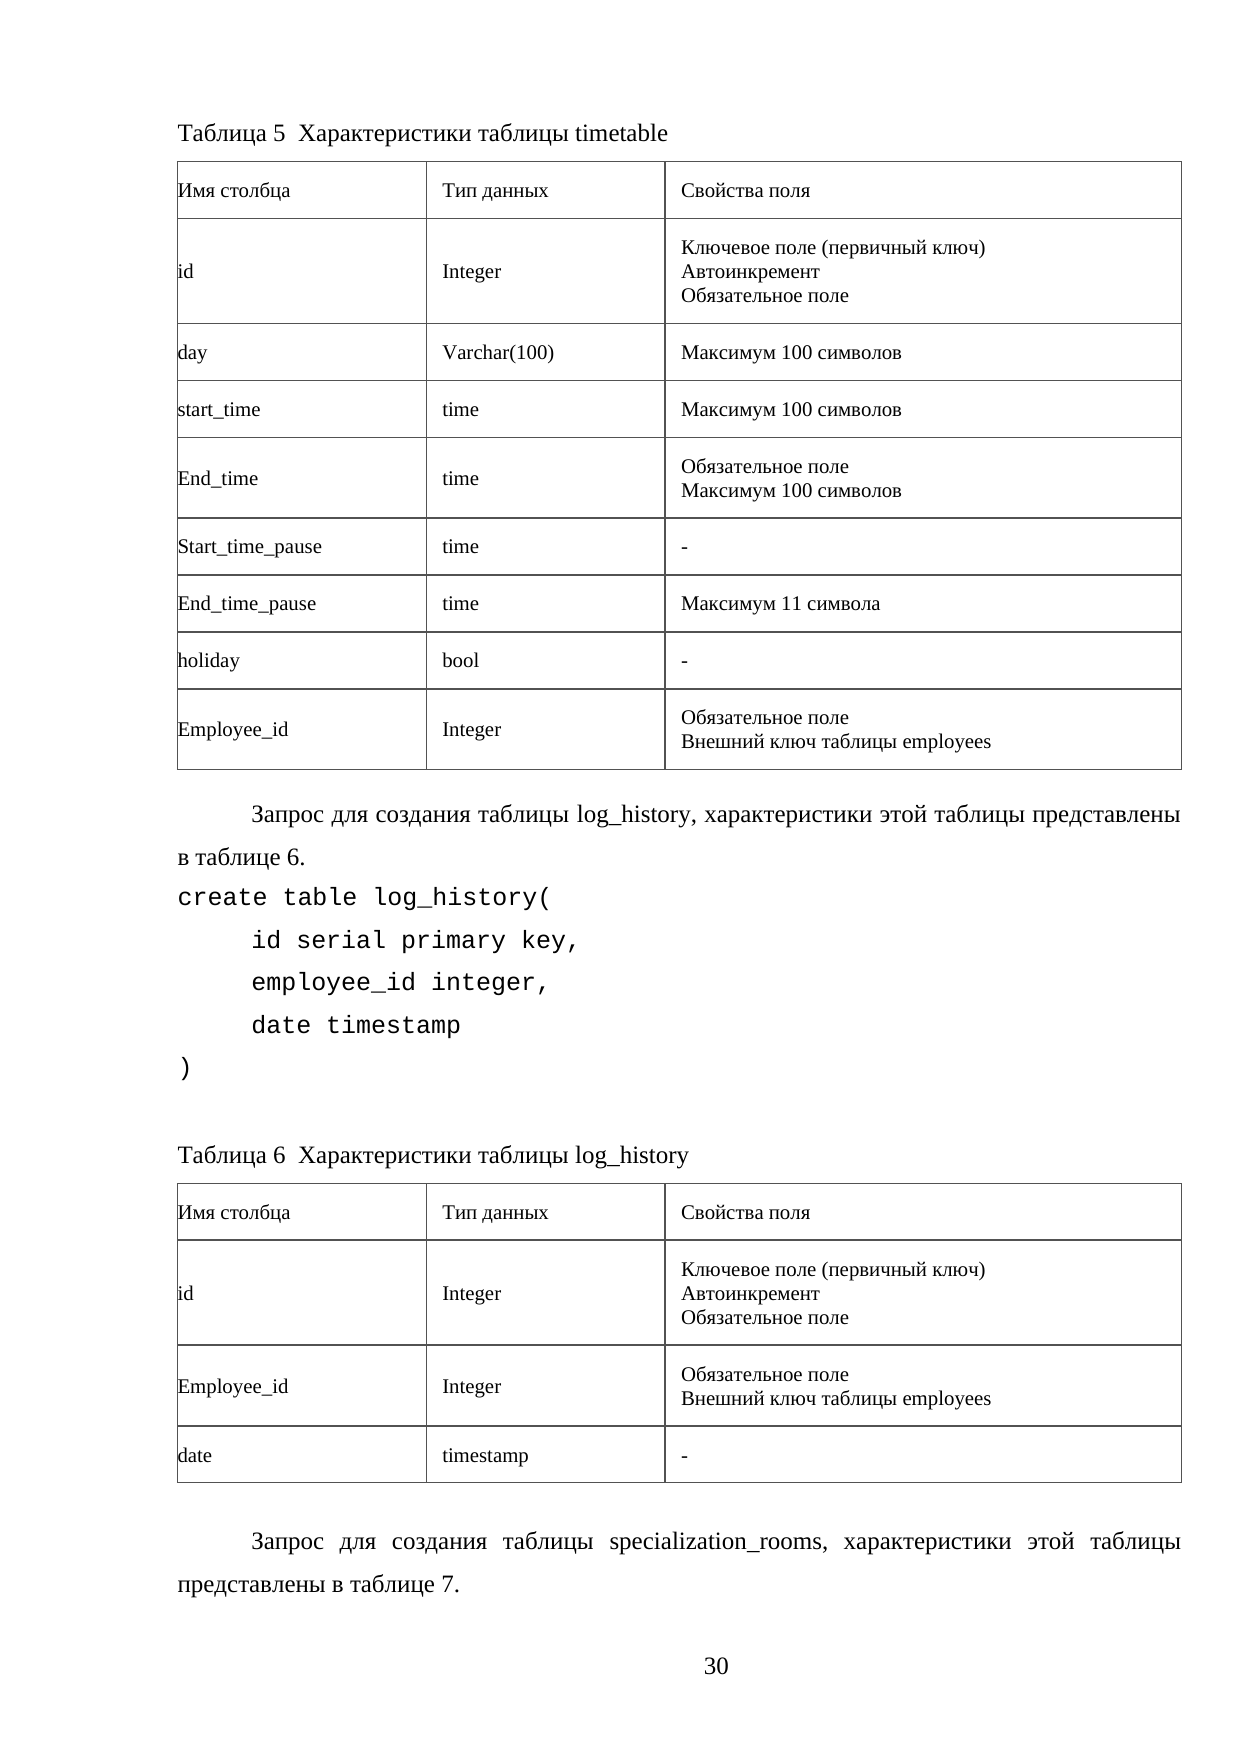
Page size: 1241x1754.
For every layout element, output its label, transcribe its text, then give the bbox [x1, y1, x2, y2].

table_cell Integer [427, 1241, 664, 1344]
table_cell - [666, 1427, 1181, 1482]
table_cell bool [427, 633, 664, 688]
table_cell Ключевое поле (первичный ключ) Автоинкремент Обязательное поле [666, 1241, 1181, 1344]
text Запрос для создания таблицы specialization_rooms, характеристики этой таблицы представлены в таблице 7. [177, 1526, 1181, 1598]
table_cell Integer [427, 690, 664, 769]
table_cell day [178, 324, 426, 379]
table_cell End_time_pause [178, 576, 426, 631]
table_cell time [427, 576, 664, 631]
table_header Имя столбца [178, 1184, 426, 1239]
table_cell time [427, 381, 664, 436]
table_cell End_time [178, 438, 426, 517]
table_header Свойства поля [666, 162, 1181, 218]
table_cell Integer [427, 219, 664, 323]
text id serial primary key, [177, 927, 1181, 956]
table_header Тип данных [427, 162, 664, 218]
table_cell time [427, 438, 664, 517]
text Таблица 6 Характеристики таблицы log_history [177, 1140, 1181, 1169]
table_cell Start_time_pause [178, 519, 426, 574]
table_cell time [427, 519, 664, 574]
table_cell - [666, 519, 1181, 574]
text date timestamp [177, 1012, 1181, 1041]
table_cell Обязательное поле Максимум 100 символов [666, 438, 1181, 517]
table_cell holiday [178, 633, 426, 688]
table_cell Employee_id [178, 690, 426, 769]
table_cell date [178, 1427, 426, 1482]
table_cell id [178, 219, 426, 323]
text ) [177, 1055, 1181, 1083]
table_cell Обязательное поле Внешний ключ таблицы employees [666, 690, 1181, 769]
table_cell Максимум 11 символа [666, 576, 1181, 631]
table_cell Максимум 100 символов [666, 324, 1181, 379]
table_cell start_time [178, 381, 426, 436]
table_cell Обязательное поле Внешний ключ таблицы employees [666, 1346, 1181, 1425]
table_header Свойства поля [666, 1184, 1181, 1239]
text employee_id integer, [177, 970, 1181, 998]
table_header Имя столбца [178, 162, 426, 218]
text Таблица 5 Характеристики таблицы timetable [177, 118, 1181, 147]
table_cell - [666, 633, 1181, 688]
text Запрос для создания таблицы log_history, характеристики этой таблицы представлены в таблице 6. [177, 799, 1181, 871]
table_cell Ключевое поле (первичный ключ) Автоинкремент Обязательное поле [666, 219, 1181, 323]
text create table log_history( [177, 885, 1181, 913]
table_cell id [178, 1241, 426, 1344]
table_cell Employee_id [178, 1346, 426, 1425]
table_cell Varchar(100) [427, 324, 664, 379]
table_cell timestamp [427, 1427, 664, 1482]
table_cell Максимум 100 символов [666, 381, 1181, 436]
table_header Тип данных [427, 1184, 664, 1239]
table_cell Integer [427, 1346, 664, 1425]
